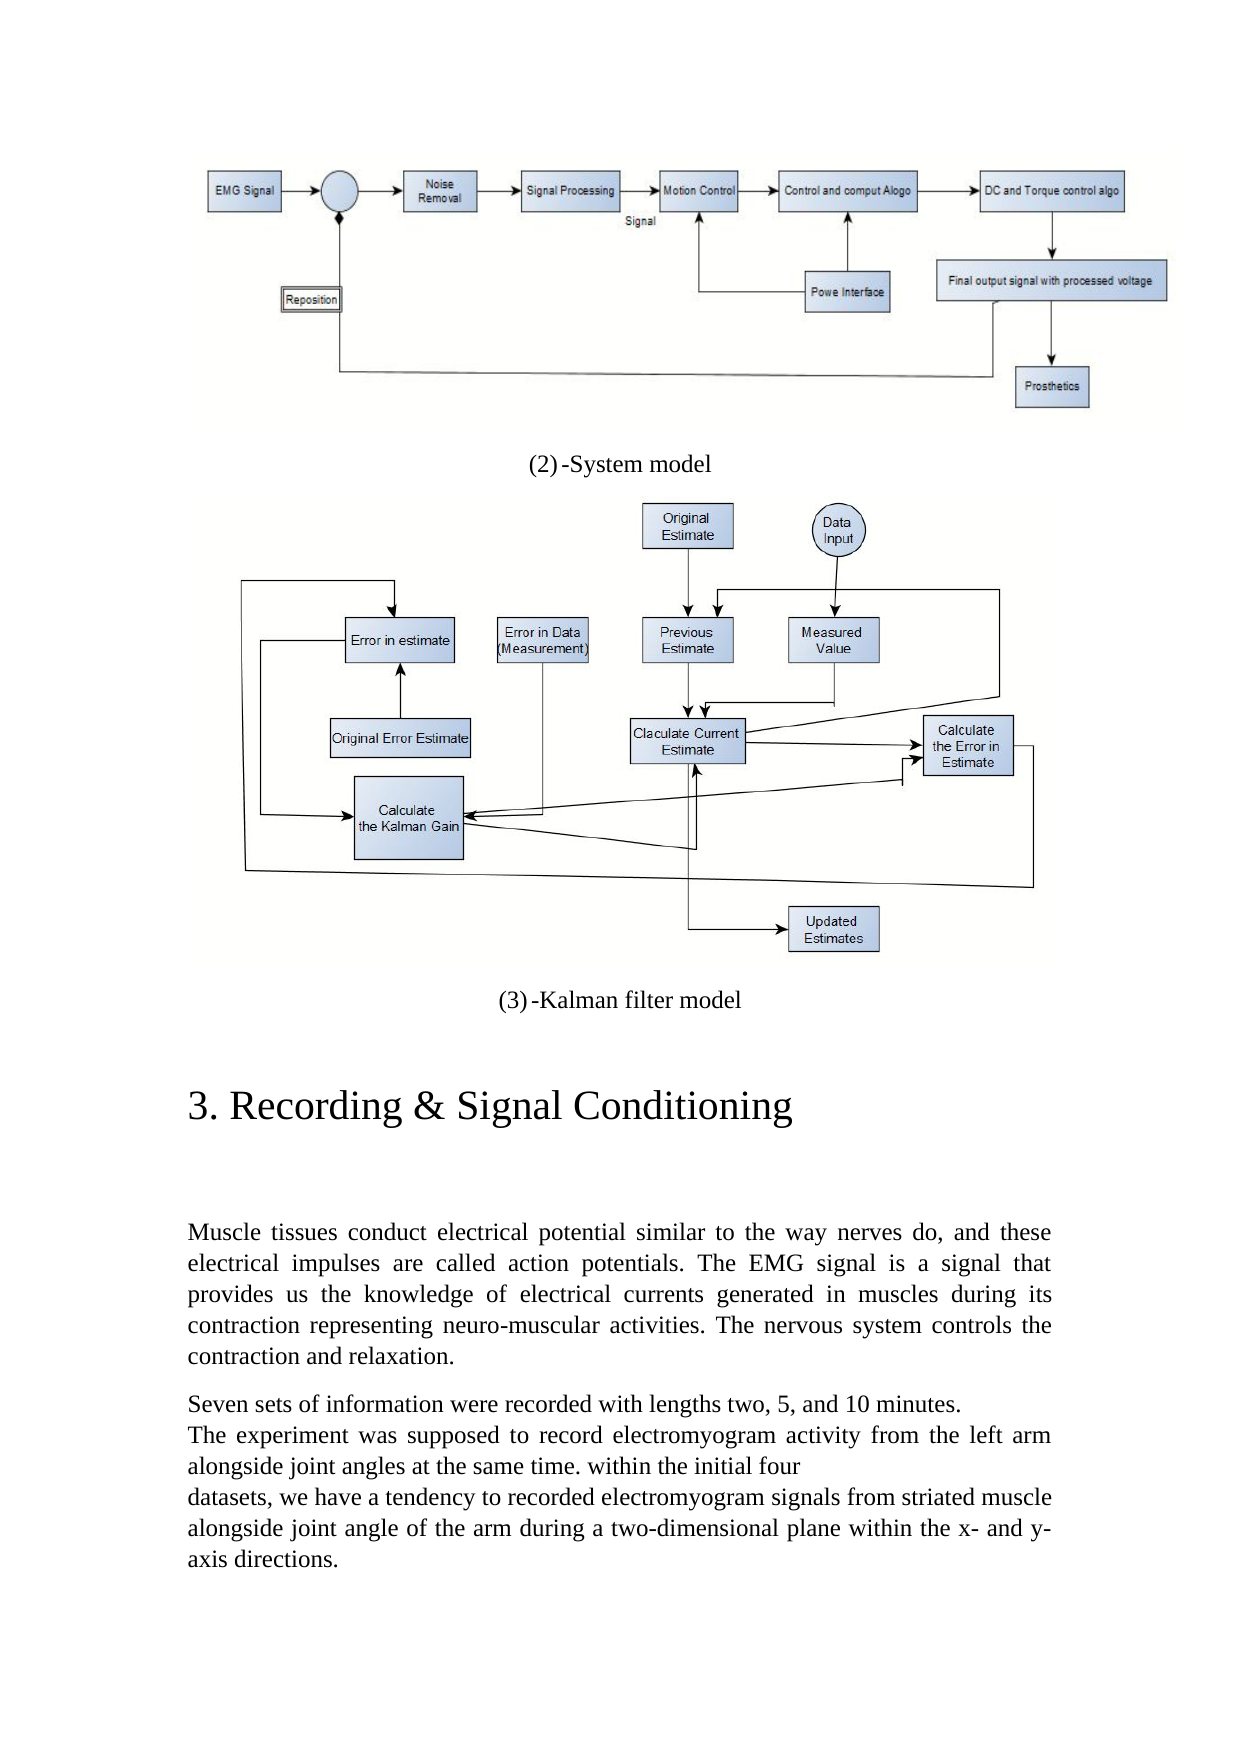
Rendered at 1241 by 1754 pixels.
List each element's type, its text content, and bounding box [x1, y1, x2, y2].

text Seven sets of information were recorded with lengths two, 5, and 10 minutes. The experiment was supposed to record electromyogram activity from the left arm alongside joint angles at the same time. within the initial four datasets, we have a tendency to recorded electromyogram signals from striated muscle alongside joint angle of the arm during a two-dimensional plane within the x- and y-axis directions. [187, 1389, 1053, 1573]
picture [187, 150, 1180, 431]
list -Kalman filter model [187, 985, 1053, 1014]
text Muscle tissues conduct electrical potential similar to the way nerves do, and these electrical impulses are called action potentials. The EMG signal is a signal that provides us the knowledge of electrical currents generated in muscles during its contraction representing neuro-muscular activities. The nervous system controls the contraction and relaxation. [187, 1217, 1053, 1370]
picture [187, 496, 1053, 967]
list -System model [187, 449, 1053, 478]
list Recording & Signal Conditioning [187, 1081, 1053, 1128]
